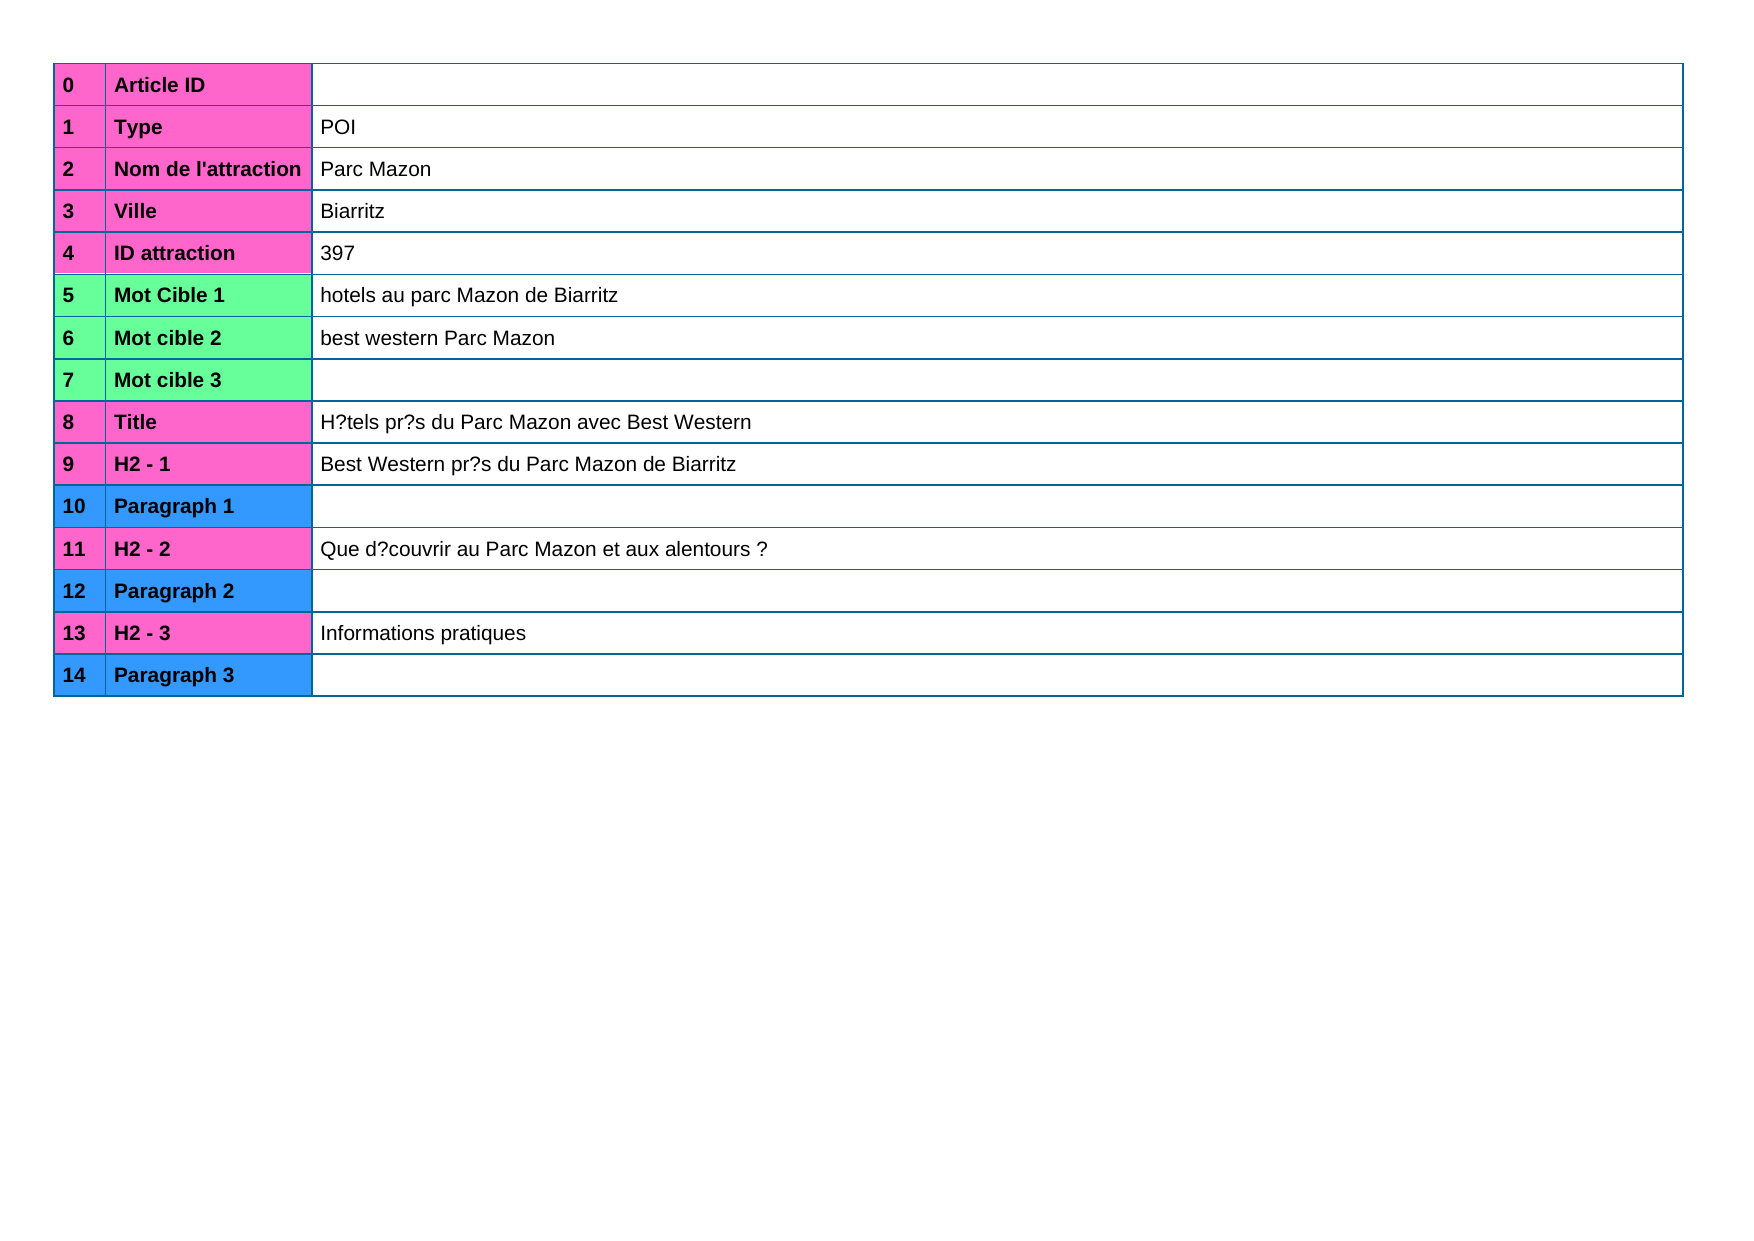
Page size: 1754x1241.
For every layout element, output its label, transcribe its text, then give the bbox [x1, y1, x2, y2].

table_cell 4 [55, 233, 105, 273]
table_cell 8 [55, 402, 105, 442]
table_cell H2 - 2 [106, 528, 311, 569]
table_cell 5 [55, 275, 105, 316]
table_cell 9 [55, 444, 105, 484]
table_header Article ID [106, 64, 311, 105]
table_cell Paragraph 1 [106, 486, 311, 527]
table_cell Biarritz [313, 191, 1682, 231]
table_cell Parc Mazon [313, 148, 1682, 189]
table_cell H?tels pr?s du Parc Mazon avec Best Western [313, 402, 1682, 442]
table_header 0 [55, 64, 105, 105]
table_cell 11 [55, 528, 105, 569]
table_cell 7 [55, 360, 105, 400]
table_cell Mot cible 3 [106, 360, 311, 400]
table_cell 2 [55, 148, 105, 189]
table_cell Nom de l'attraction [106, 148, 311, 189]
table_header [313, 64, 1682, 105]
table_cell [313, 360, 1682, 400]
table_cell Paragraph 3 [106, 655, 311, 695]
table_cell [313, 486, 1682, 527]
table_cell Title [106, 402, 311, 442]
table_cell POI [313, 106, 1682, 147]
table_cell 13 [55, 613, 105, 653]
table_cell 6 [55, 317, 105, 358]
table_cell 3 [55, 191, 105, 231]
table_cell Ville [106, 191, 311, 231]
table_cell 10 [55, 486, 105, 527]
table_cell 397 [313, 233, 1682, 273]
table_cell 1 [55, 106, 105, 147]
table_cell Que d?couvrir au Parc Mazon et aux alentours ? [313, 528, 1682, 569]
table_cell [313, 655, 1682, 695]
table_cell 12 [55, 570, 105, 611]
table_cell best western Parc Mazon [313, 317, 1682, 358]
table_cell ID attraction [106, 233, 311, 273]
table_cell [313, 570, 1682, 611]
table_cell Best Western pr?s du Parc Mazon de Biarritz [313, 444, 1682, 484]
table_cell Type [106, 106, 311, 147]
table_cell 14 [55, 655, 105, 695]
table_cell hotels au parc Mazon de Biarritz [313, 275, 1682, 316]
table_cell H2 - 1 [106, 444, 311, 484]
table_cell Informations pratiques [313, 613, 1682, 653]
table_cell H2 - 3 [106, 613, 311, 653]
table_cell Mot Cible 1 [106, 275, 311, 316]
table_cell Mot cible 2 [106, 317, 311, 358]
table_cell Paragraph 2 [106, 570, 311, 611]
